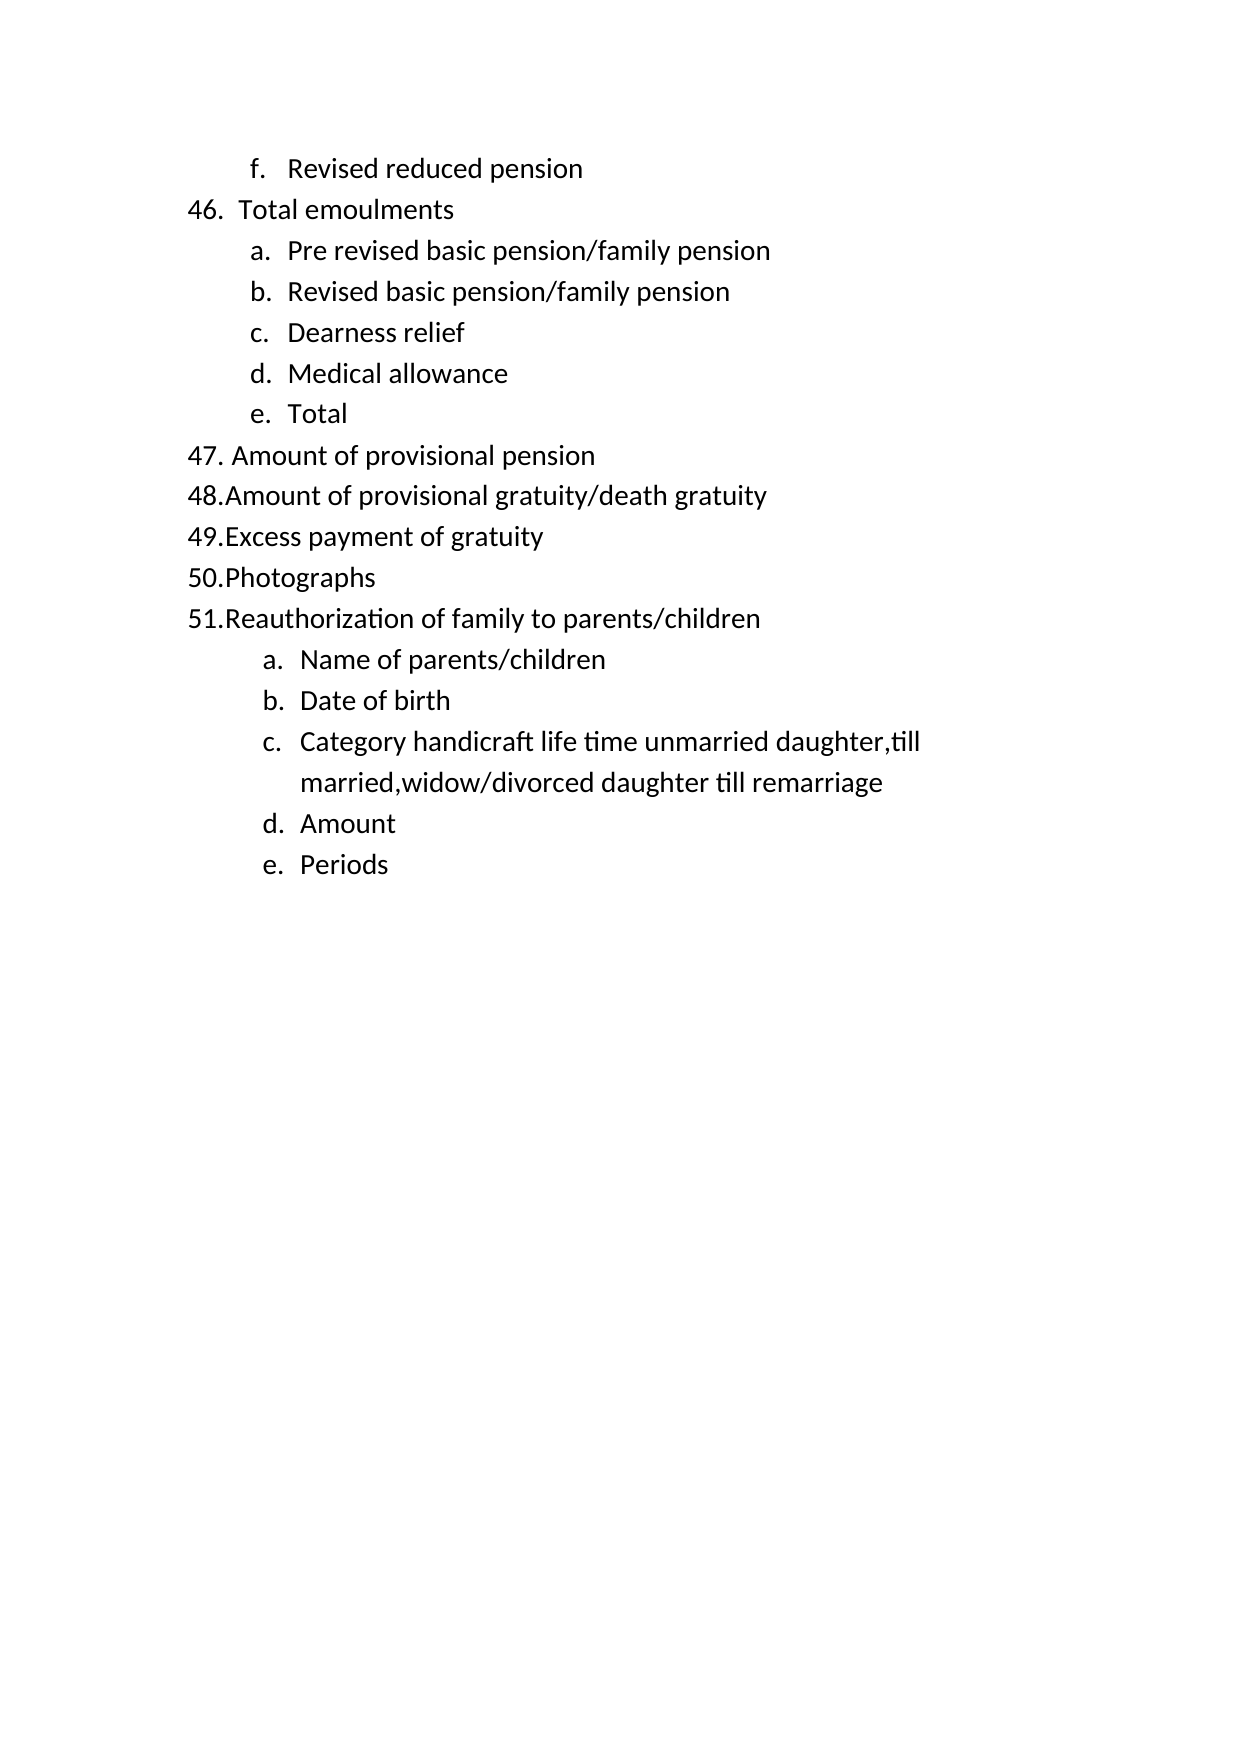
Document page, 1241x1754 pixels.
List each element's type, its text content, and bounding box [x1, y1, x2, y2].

list Dearness relief [250, 314, 1090, 349]
list Amount of provisional pension [187, 437, 1090, 472]
list Photographs [187, 559, 1090, 595]
list Revised reduced pension [250, 150, 1090, 186]
list Reauthorization of family to parents/children [187, 600, 1090, 636]
list Revised basic pension/family pension [250, 273, 1090, 308]
list Category handicraft life time unmarried daughter,till married,widow/divorced daughter till remarriage [262, 723, 1090, 800]
list Medical allowance [250, 355, 1090, 390]
list Pre revised basic pension/family pension [250, 232, 1090, 267]
list Amount [262, 805, 1090, 841]
list Name of parents/children [262, 641, 1090, 677]
list Total [250, 396, 1090, 431]
list Excess payment of gratuity [187, 518, 1090, 554]
list Total emoulments [187, 191, 1090, 227]
list Date of birth [262, 682, 1090, 718]
list Periods [262, 846, 1090, 882]
list Amount of provisional gratuity/death gratuity [187, 477, 1090, 513]
